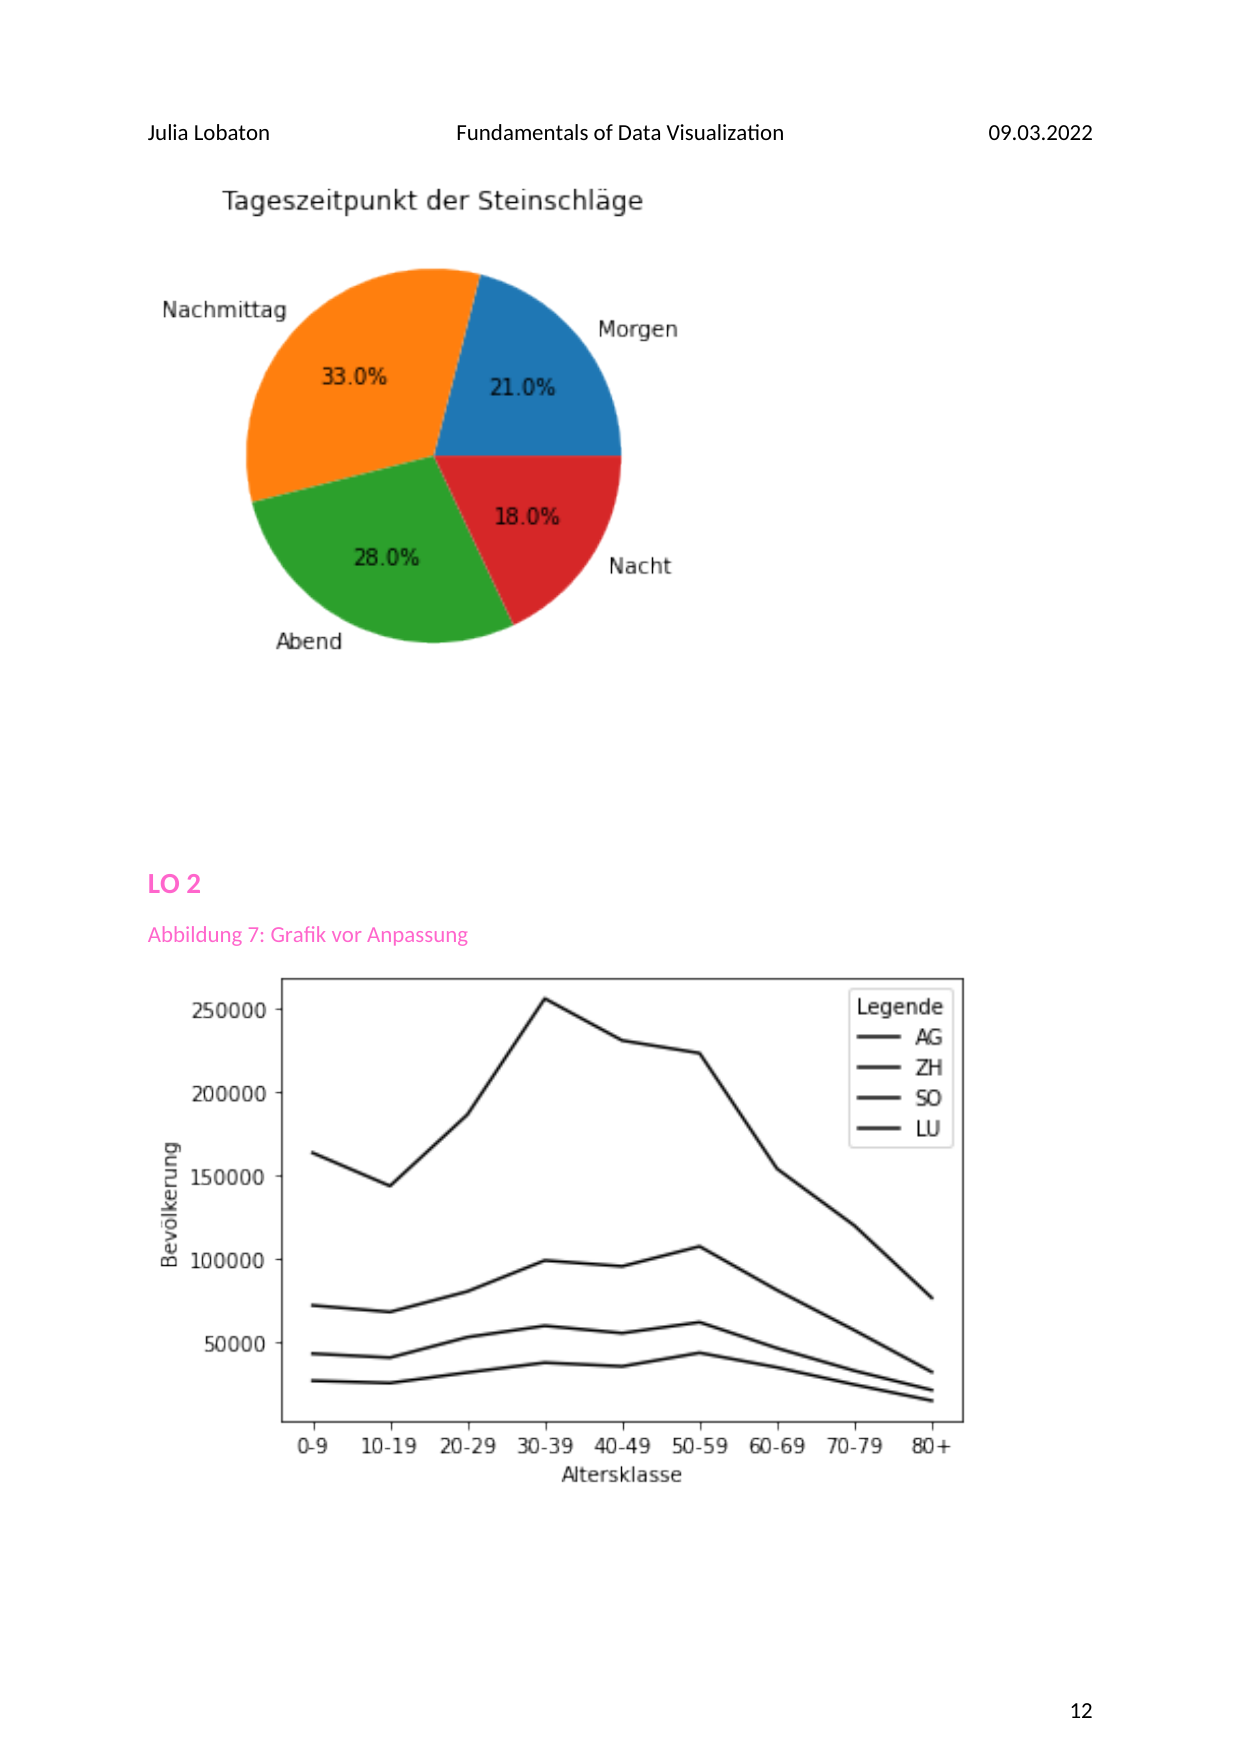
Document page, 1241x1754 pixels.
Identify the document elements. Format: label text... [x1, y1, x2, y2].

text Abbildung 7: Grafik vor Anpassung [148, 920, 1092, 948]
picture [147, 966, 977, 1499]
picture [147, 174, 693, 706]
text LO 2 [148, 865, 1092, 901]
